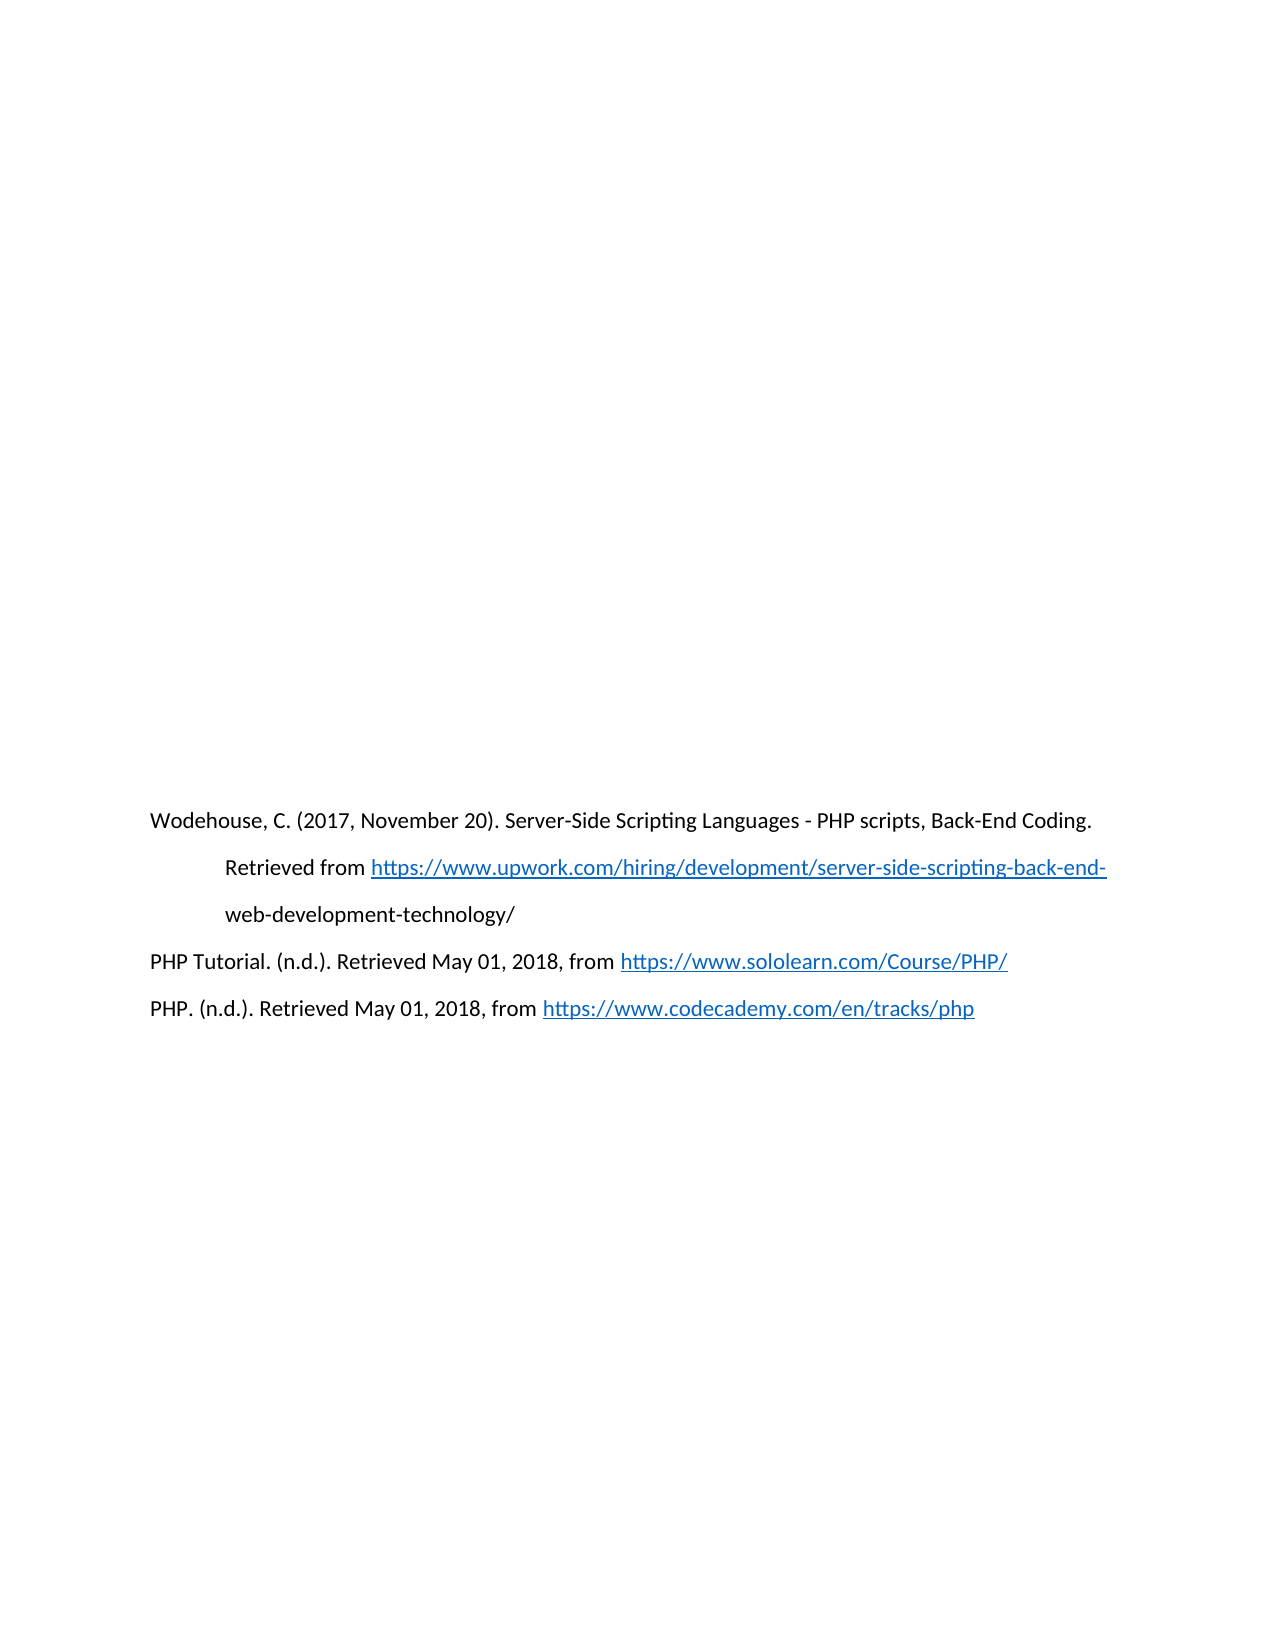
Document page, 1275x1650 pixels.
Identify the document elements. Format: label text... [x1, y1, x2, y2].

text PHP. (n.d.). Retrieved May 01, 2018, from https://www.codecademy.com/en/tracks/php [150, 994, 1125, 1022]
text PHP Tutorial. (n.d.). Retrieved May 01, 2018, from https://www.sololearn.com/Course/PHP/ [150, 947, 1125, 975]
text Retrieved from https://www.upwork.com/hiring/development/server-side-scripting-back-end- [150, 853, 1125, 881]
text Wodehouse, C. (2017, November 20). Server-Side Scripting Languages - PHP scripts, Back-End Coding. [150, 806, 1125, 834]
text web-development-technology/ [150, 900, 1125, 928]
